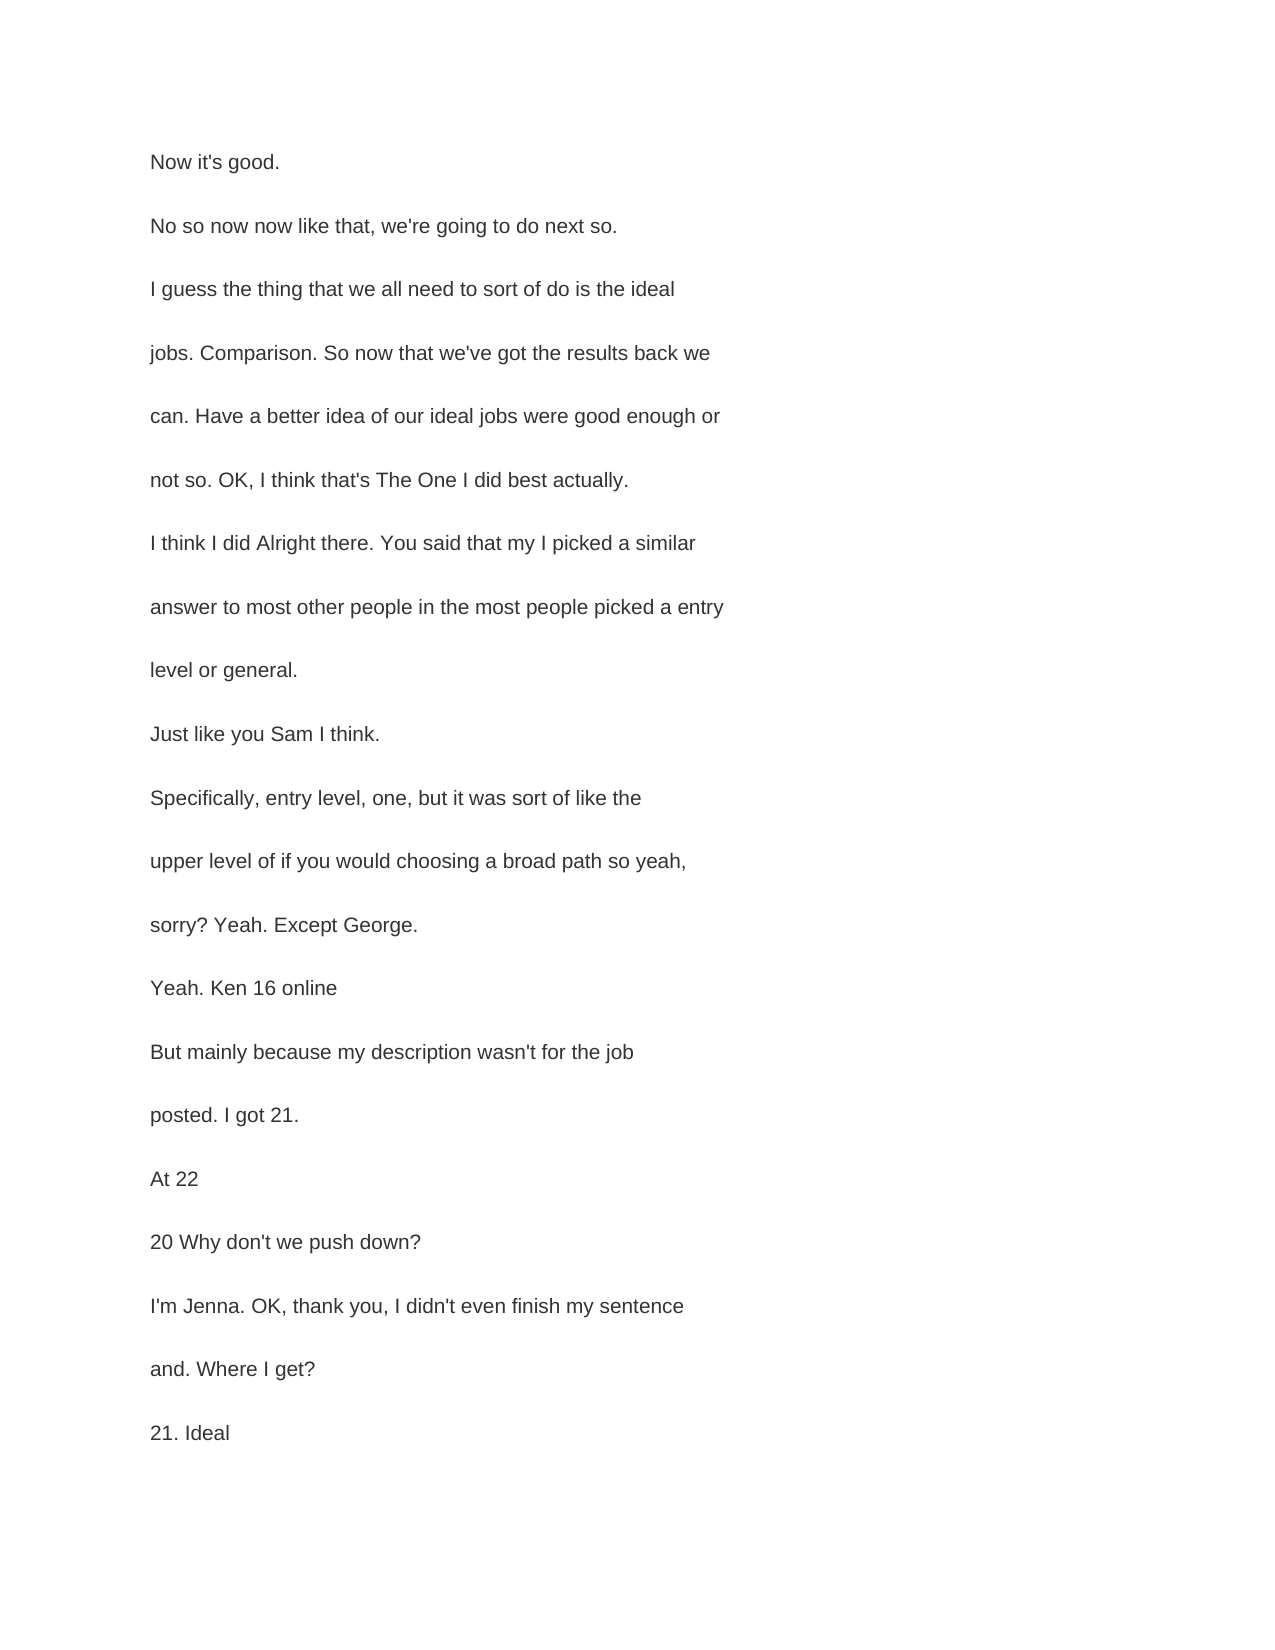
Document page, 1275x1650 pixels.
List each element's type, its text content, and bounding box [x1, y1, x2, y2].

text Now it's good. [150, 150, 1125, 174]
text can. Have a better idea of our ideal jobs were good enough or [150, 404, 1125, 428]
text sorry? Yeah. Except George. [150, 912, 1125, 936]
text and. Where I get? [150, 1357, 1125, 1381]
text But mainly because my description wasn't for the job [150, 1039, 1125, 1063]
text 21. Ideal [150, 1421, 1125, 1445]
text Yeah. Ken 16 online [150, 976, 1125, 1000]
text upper level of if you would choosing a broad path so yeah, [150, 849, 1125, 873]
text not so. OK, I think that's The One I did best actually. [150, 468, 1125, 492]
text No so now now like that, we're going to do next so. [150, 213, 1125, 237]
text 20 Why don't we push down? [150, 1230, 1125, 1254]
text level or general. [150, 658, 1125, 682]
text jobs. Comparison. So now that we've got the results back we [150, 341, 1125, 364]
text I'm Jenna. OK, thank you, I didn't even finish my sentence [150, 1294, 1125, 1318]
text Just like you Sam I think. [150, 722, 1125, 746]
text I think I did Alright there. You said that my I picked a similar [150, 531, 1125, 555]
text I guess the thing that we all need to sort of do is the ideal [150, 277, 1125, 301]
text Specifically, entry level, one, but it was sort of like the [150, 785, 1125, 809]
text posted. I got 21. [150, 1103, 1125, 1127]
text At 22 [150, 1167, 1125, 1191]
text answer to most other people in the most people picked a entry [150, 595, 1125, 619]
